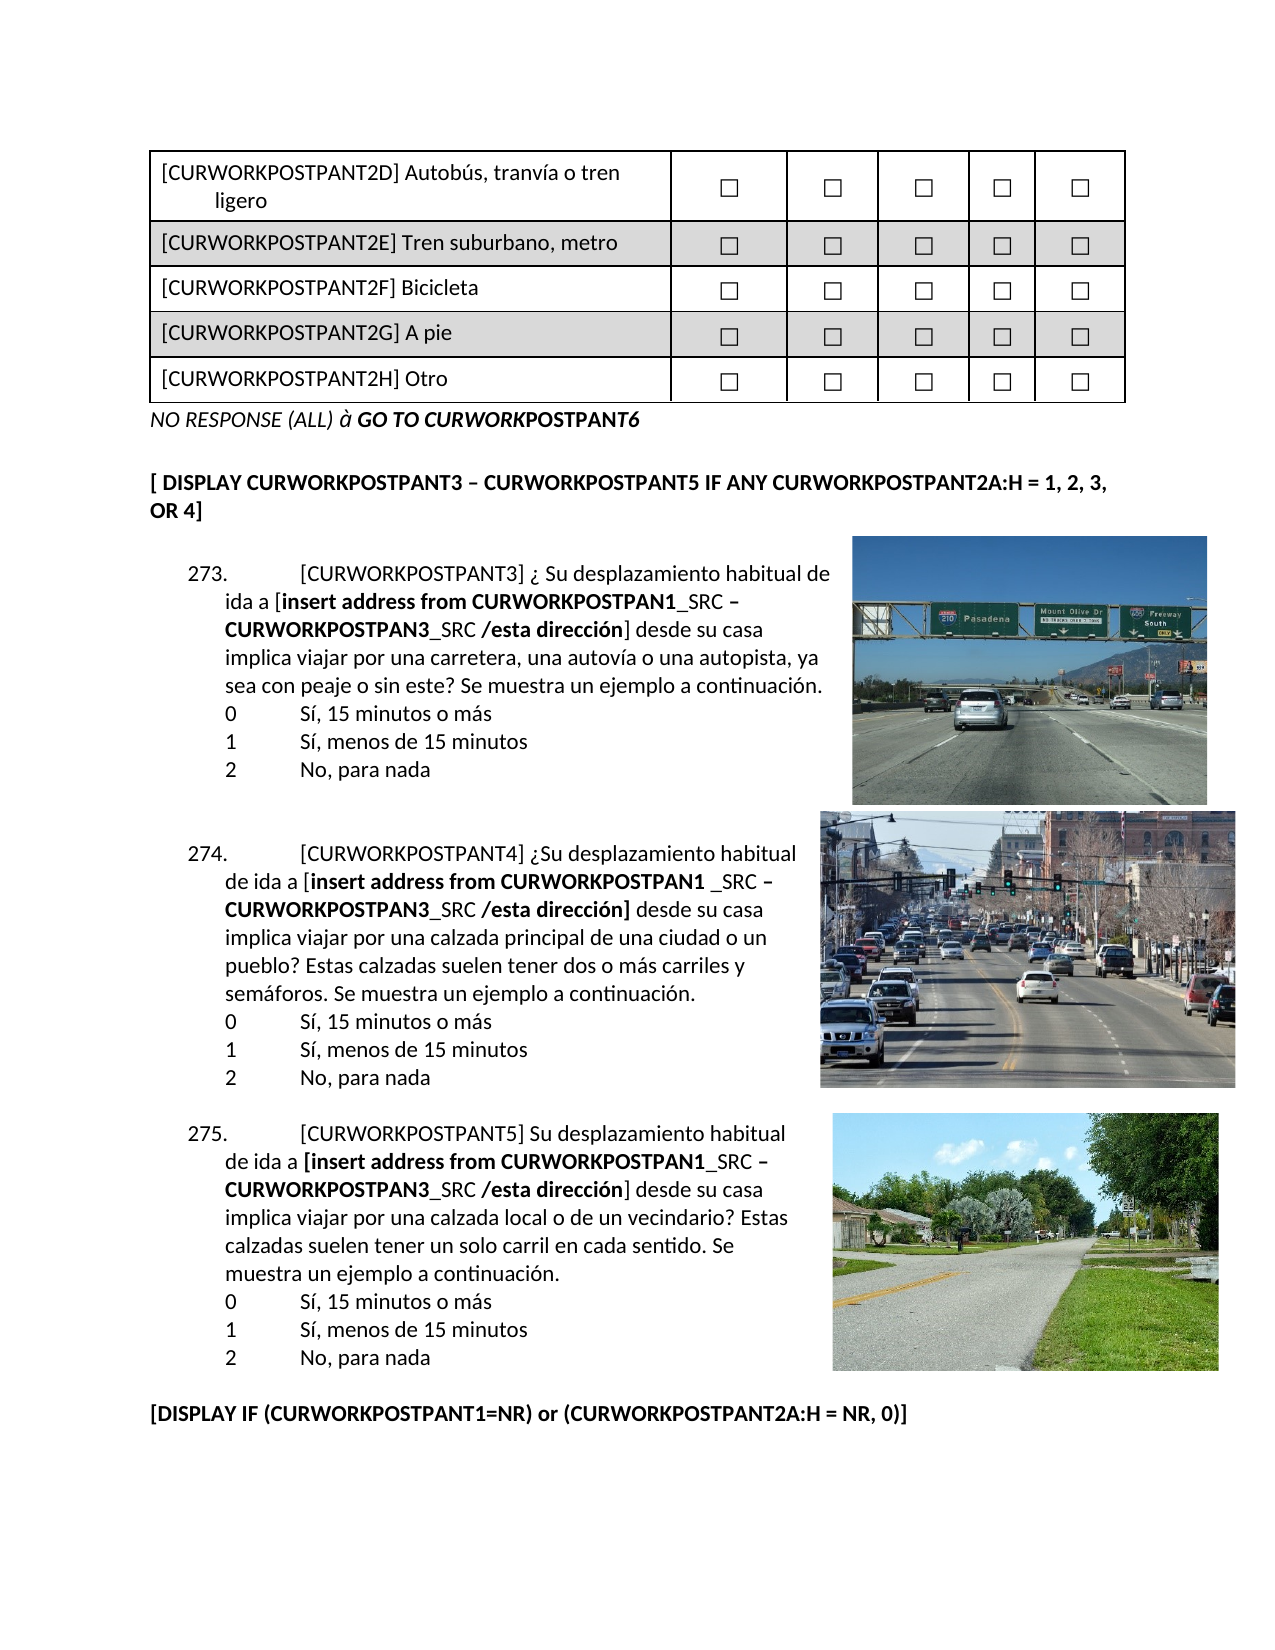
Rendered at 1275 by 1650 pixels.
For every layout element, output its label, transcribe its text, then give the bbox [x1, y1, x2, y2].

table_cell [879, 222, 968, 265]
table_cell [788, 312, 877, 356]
text 2 No, para nada [225, 1063, 1125, 1091]
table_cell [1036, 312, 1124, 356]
list [CURWORKPOSTPANT3] ¿ Su desplazamiento habitual de ida a [insert address from CURWORKPOSTPAN1_SRC – CURWORKPOSTPAN3_SRC /esta dirección] desde su casa implica viajar por una carretera, una autovía o una autopista, ya sea con peaje o sin este? Se muestra un ejemplo a continuación. [187, 559, 850, 699]
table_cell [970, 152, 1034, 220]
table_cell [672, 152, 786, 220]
list [CURWORKPOSTPANT4] ¿Su desplazamiento habitual de ida a [insert address from CURWORKPOSTPAN1 _SRC – CURWORKPOSTPAN3_SRC /esta dirección] desde su casa implica viajar por una calzada principal de una ciudad o un pueblo? Estas calzadas suelen tener dos o más carriles y semáforos. Se muestra un ejemplo a continuación. [187, 839, 818, 1007]
list [CURWORKPOSTPANT5] Su desplazamiento habitual de ida a [insert address from CURWORKPOSTPAN1_SRC – CURWORKPOSTPAN3_SRC /esta dirección] desde su casa implica viajar por una calzada local o de un vecindario? Estas calzadas suelen tener un solo carril en cada sentido. Se muestra un ejemplo a continuación. [187, 1119, 831, 1287]
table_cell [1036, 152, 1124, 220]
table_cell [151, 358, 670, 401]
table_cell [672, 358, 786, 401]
picture [831, 1113, 1218, 1370]
text 1 Sí, menos de 15 minutos [225, 727, 850, 755]
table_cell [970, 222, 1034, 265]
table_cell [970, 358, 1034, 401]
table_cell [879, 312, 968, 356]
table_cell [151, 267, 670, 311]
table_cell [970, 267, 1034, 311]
text [ DISPLAY CURWORKPOSTPANT3 – CURWORKPOSTPANT5 IF ANY CURWORKPOSTPANT2A:H = 1, 2, 3, OR 4] [150, 468, 1125, 524]
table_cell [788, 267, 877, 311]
text 2 No, para nada [225, 755, 850, 783]
picture [818, 811, 1235, 1086]
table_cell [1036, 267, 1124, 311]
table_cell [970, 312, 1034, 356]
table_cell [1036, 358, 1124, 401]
text 0 Sí, 15 minutos o más [225, 1007, 818, 1035]
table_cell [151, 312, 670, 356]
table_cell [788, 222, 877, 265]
text NO RESPONSE (ALL) à GO TO CURWORKPOSTPANT6 [150, 403, 1125, 434]
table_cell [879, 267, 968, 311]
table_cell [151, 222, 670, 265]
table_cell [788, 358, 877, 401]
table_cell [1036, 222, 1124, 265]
text 1 Sí, menos de 15 minutos [225, 1315, 831, 1343]
text 0 Sí, 15 minutos o más [225, 1287, 831, 1315]
text 2 No, para nada [225, 1343, 1125, 1371]
text 0 Sí, 15 minutos o más [225, 699, 850, 727]
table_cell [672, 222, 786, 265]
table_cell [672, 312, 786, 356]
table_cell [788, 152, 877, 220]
picture [850, 536, 1207, 803]
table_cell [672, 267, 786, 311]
text [DISPLAY IF (CURWORKPOSTPANT1=NR) or (CURWORKPOSTPANT2A:H = NR, 0)] [150, 1399, 1125, 1427]
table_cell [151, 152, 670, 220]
text 1 Sí, menos de 15 minutos [225, 1035, 818, 1063]
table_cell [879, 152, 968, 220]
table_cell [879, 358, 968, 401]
